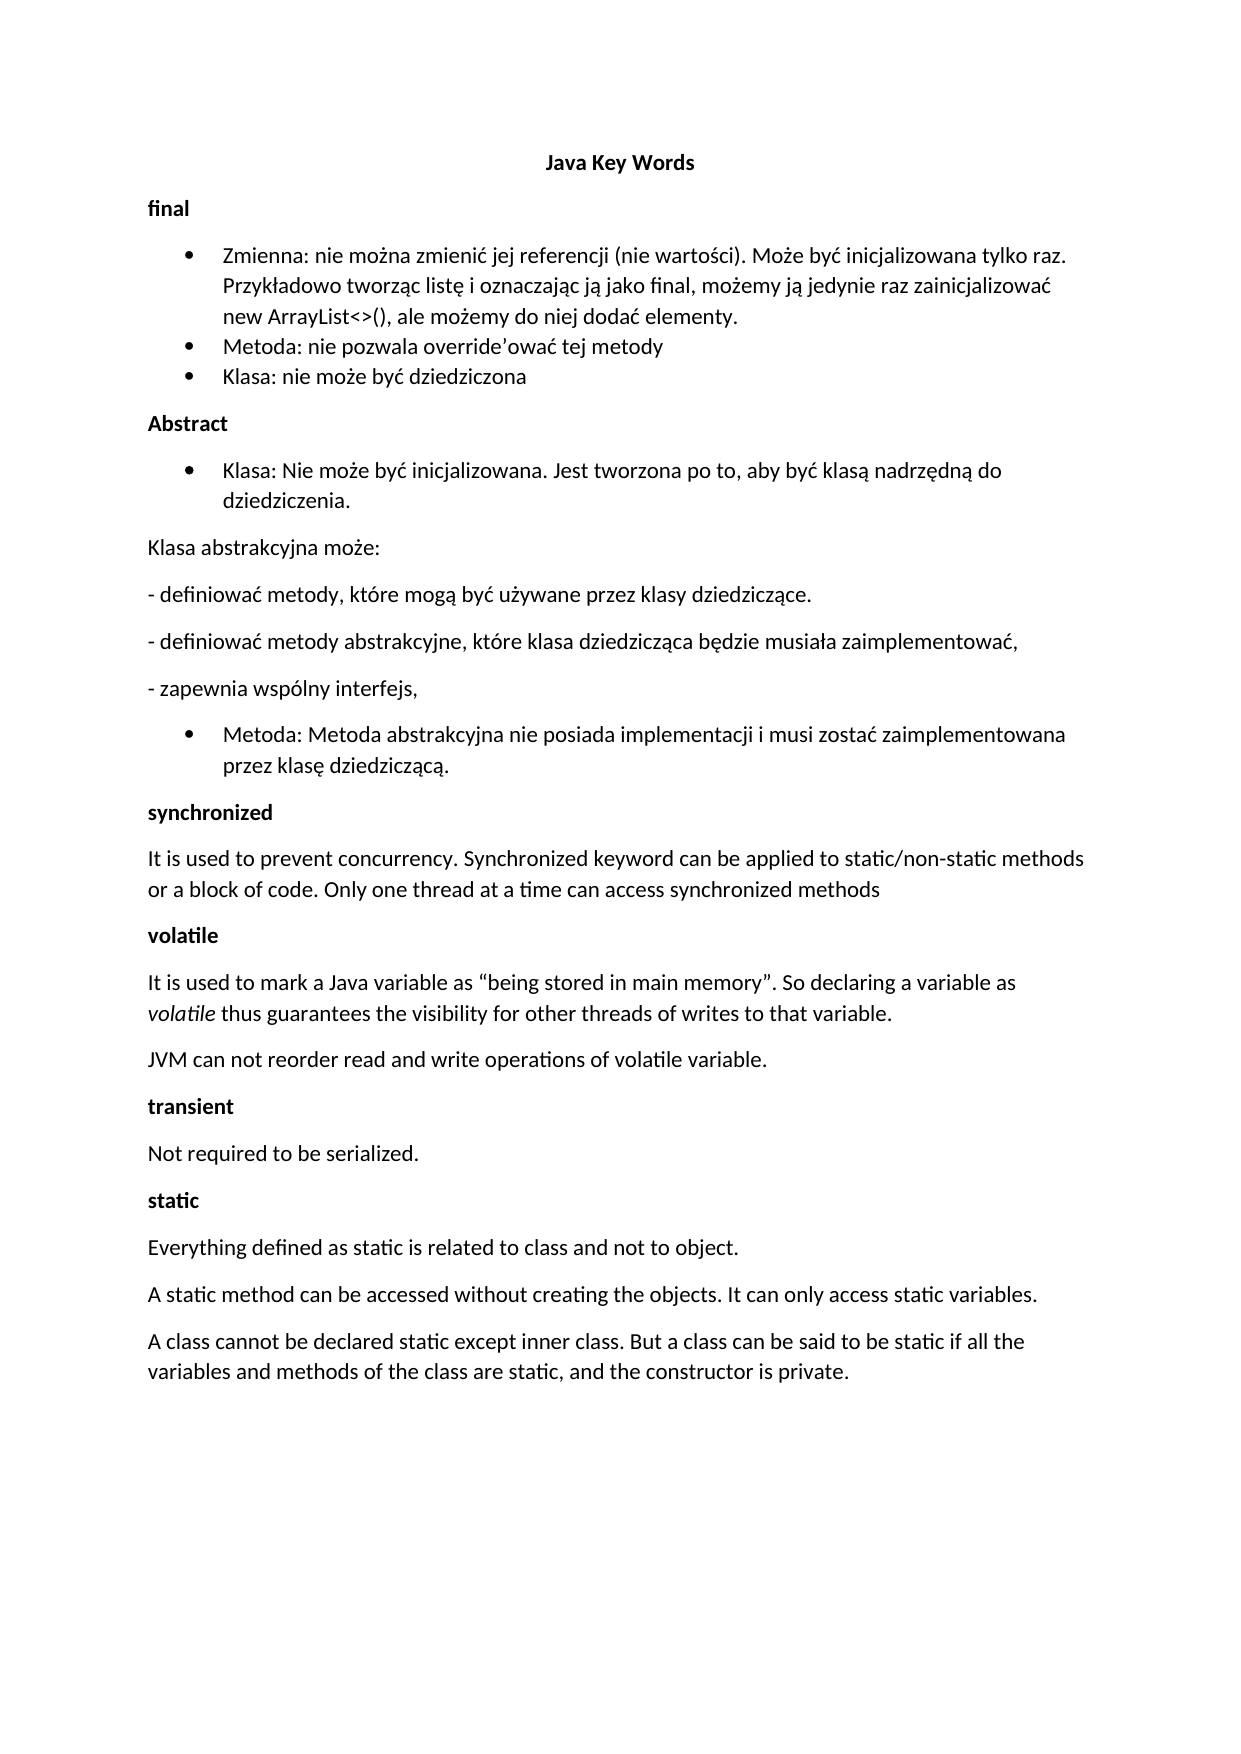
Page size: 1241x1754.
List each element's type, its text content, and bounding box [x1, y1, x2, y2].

text - zapewnia wspólny interfejs, [148, 674, 1093, 702]
text A class cannot be declared static except inner class. But a class can be said to be static if all the variables and methods of the class are static, and the constructor is private. [148, 1327, 1093, 1385]
list Zmienna: nie można zmienić jej referencji (nie wartości). Może być inicjalizowana tylko raz. Przykładowo tworząc listę i oznaczając ją jako final, możemy ją jedynie raz zainicjalizować new ArrayList<>(), ale możemy do niej dodać elementy. [185, 241, 1093, 330]
text synchronized [148, 798, 1093, 826]
list Klasa: nie może być dziedziczona [185, 362, 1093, 390]
text final [148, 194, 1093, 222]
list Metoda: nie pozwala override’ować tej metody [185, 332, 1093, 360]
text volatile [148, 922, 1093, 949]
text JVM can not reorder read and write operations of volatile variable. [148, 1046, 1093, 1073]
text - definiować metody, które mogą być używane przez klasy dziedziczące. [148, 580, 1093, 608]
text Everything defined as static is related to class and not to object. [148, 1233, 1093, 1261]
text It is used to mark a Java variable as “being stored in main memory”. So declaring a variable as volatile thus guarantees the visibility for other threads of writes to that variable. [148, 968, 1093, 1027]
text Java Key Words [148, 148, 1093, 176]
list Klasa: Nie może być inicjalizowana. Jest tworzona po to, aby być klasą nadrzędną do dziedziczenia. [185, 456, 1093, 514]
list Metoda: Metoda abstrakcyjna nie posiada implementacji i musi zostać zaimplementowana przez klasę dziedziczącą. [185, 721, 1093, 779]
text static [148, 1186, 1093, 1214]
text Not required to be serialized. [148, 1139, 1093, 1167]
text Klasa abstrakcyjna może: [148, 533, 1093, 561]
text Abstract [148, 409, 1093, 437]
text transient [148, 1092, 1093, 1120]
text A static method can be accessed without creating the objects. It can only access static variables. [148, 1280, 1093, 1308]
text - definiować metody abstrakcyjne, które klasa dziedzicząca będzie musiała zaimplementować, [148, 627, 1093, 655]
text It is used to prevent concurrency. Synchronized keyword can be applied to static/non-static methods or a block of code. Only one thread at a time can access synchronized methods [148, 844, 1093, 903]
